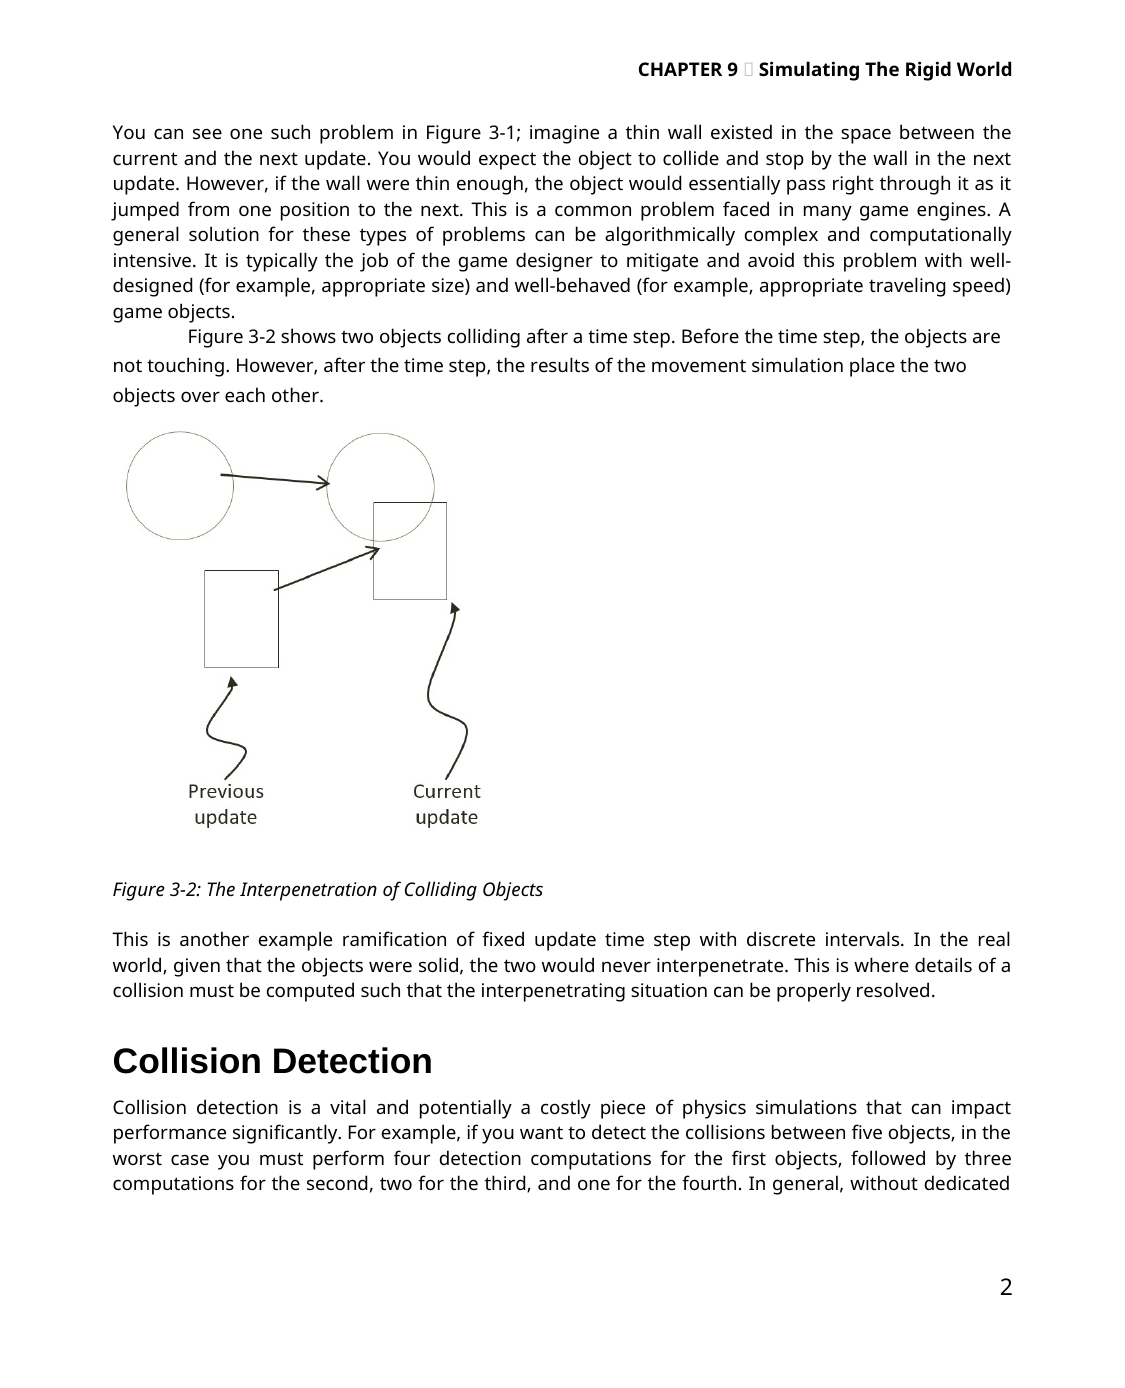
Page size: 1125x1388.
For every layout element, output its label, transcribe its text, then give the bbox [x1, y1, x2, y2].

text This is another example ramification of fixed update time step with discrete intervals. In the real world, given that the objects were solid, the two would never interpenetrate. This is where details of a collision must be computed such that the interpenetrating situation can be properly resolved. [112, 927, 1012, 1003]
text You can see one such problem in Figure 3-1; imagine a thin wall existed in the space between the current and the next update. You would expect the object to collide and stop by the wall in the next update. However, if the wall were thin enough, the object would essentially pass right through it as it jumped from one position to the next. This is a common problem faced in many game engines. A general solution for these types of problems can be algorithmically complex and computationally intensive. It is typically the job of the game designer to mitigate and avoid this problem with well-designed (for example, appropriate size) and well-behaved (for example, appropriate traveling speed) game objects. [112, 119, 1012, 323]
text Figure 3-2 shows two objects colliding after a time step. Before the time step, the objects are not touching. However, after the time step, the results of the movement simulation place the two objects over each other. [112, 323, 1012, 407]
text Figure 3-2: The Interpenetration of Colliding Objects [112, 876, 1012, 902]
picture [112, 423, 492, 835]
subtitle Collision Detection [112, 1041, 1012, 1081]
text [112, 1094, 1012, 1196]
